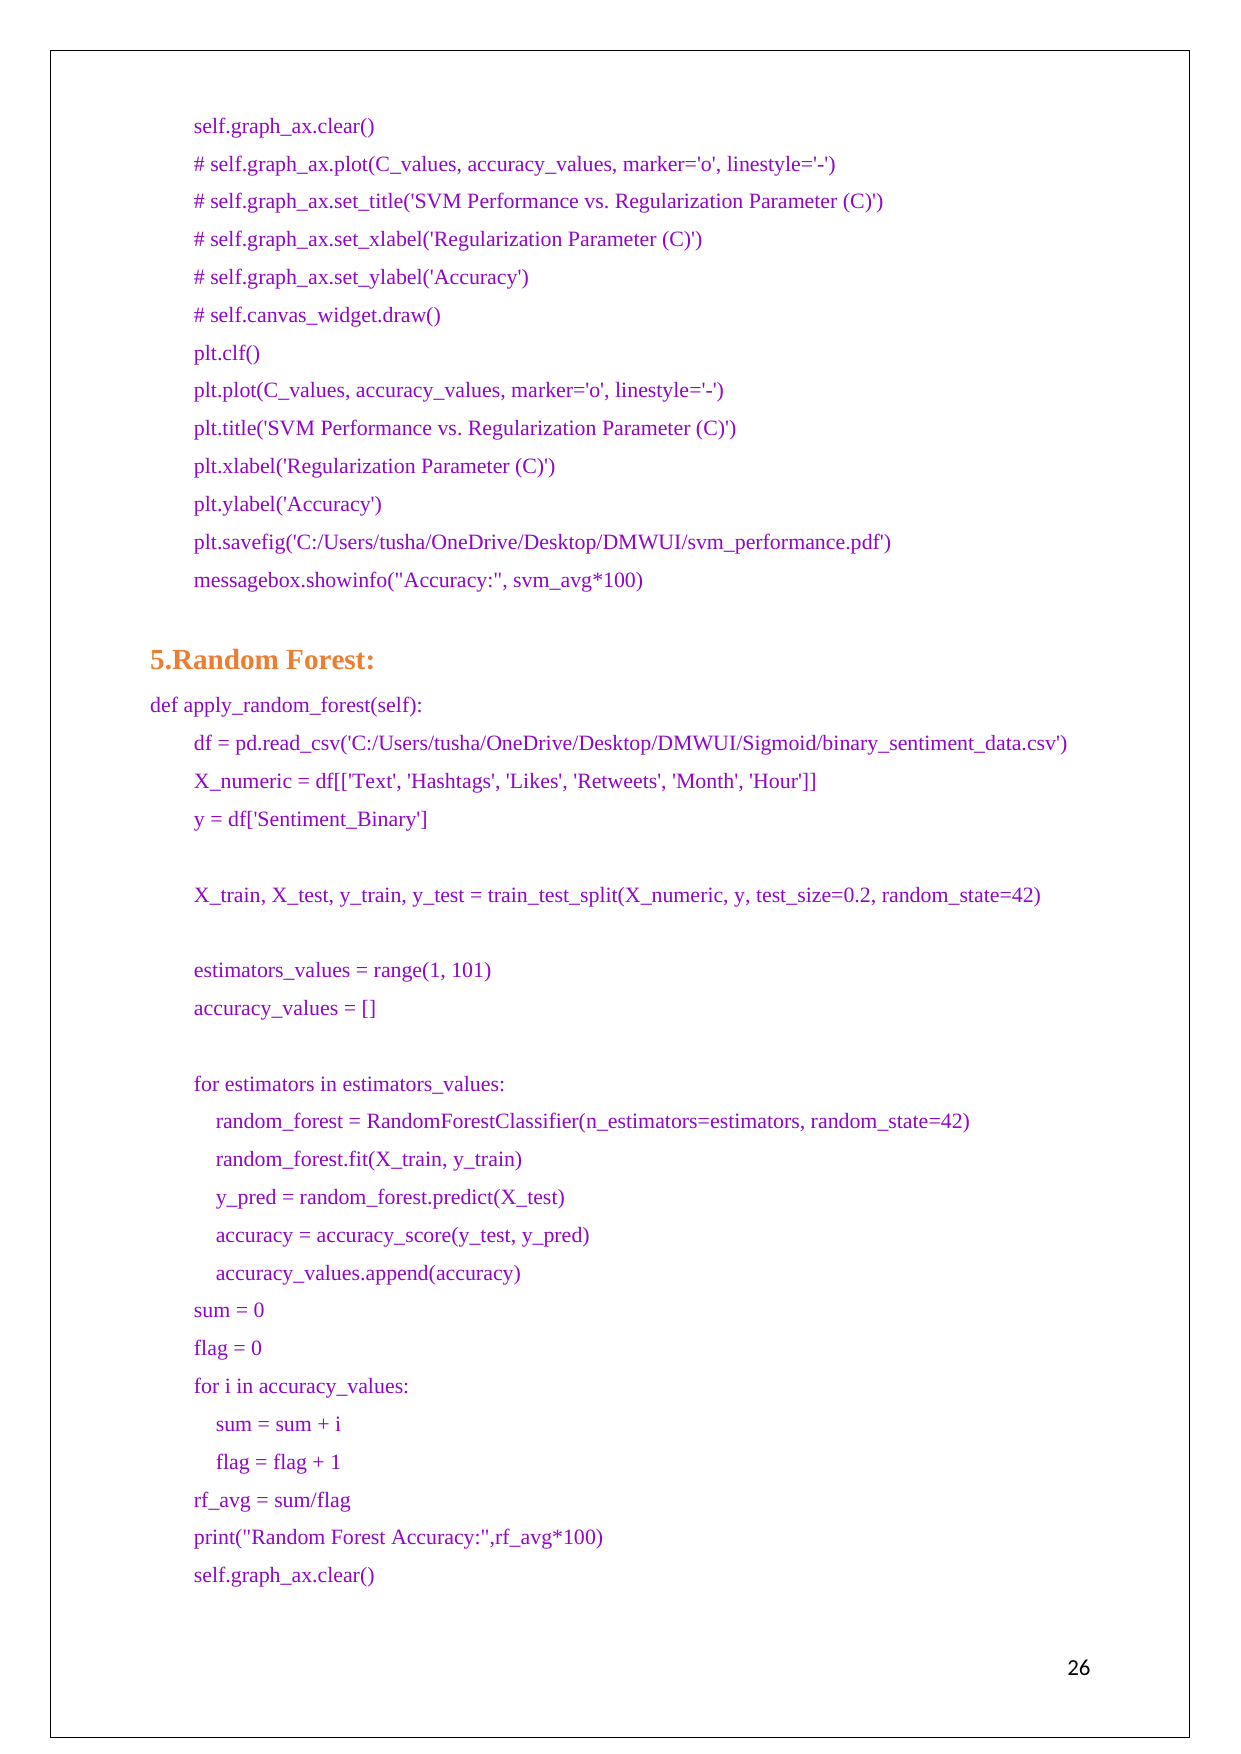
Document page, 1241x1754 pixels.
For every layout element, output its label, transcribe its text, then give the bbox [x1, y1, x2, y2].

text plt.xlabel('Regularization Parameter (C)') [150, 453, 1090, 478]
text def apply_random_forest(self): [150, 692, 1090, 718]
text random_forest = RandomForestClassifier(n_estimators=estimators, random_state=42) [150, 1108, 1090, 1134]
text accuracy = accuracy_score(y_test, y_pred) [150, 1222, 1090, 1247]
text sum = 0 [150, 1297, 1090, 1323]
text # self.graph_ax.set_xlabel('Regularization Parameter (C)') [150, 226, 1090, 251]
text random_forest.fit(X_train, y_train) [150, 1146, 1090, 1171]
text self.graph_ax.clear() [150, 113, 1090, 138]
text 5.Random Forest: [150, 642, 1090, 676]
text plt.savefig('C:/Users/tusha/OneDrive/Desktop/DMWUI/svm_performance.pdf') [150, 529, 1090, 554]
text # self.graph_ax.plot(C_values, accuracy_values, marker='o', linestyle='-') [150, 151, 1090, 176]
text y = df['Sentiment_Binary'] [150, 806, 1090, 831]
text self.graph_ax.clear() [150, 1562, 1090, 1587]
text plt.title('SVM Performance vs. Regularization Parameter (C)') [150, 415, 1090, 441]
text accuracy_values = [] [150, 995, 1090, 1020]
text sum = sum + i [150, 1411, 1090, 1436]
text print("Random Forest Accuracy:",rf_avg*100) [150, 1524, 1090, 1549]
text estimators_values = range(1, 101) [150, 957, 1090, 982]
text # self.graph_ax.set_ylabel('Accuracy') [150, 264, 1090, 289]
text plt.clf() [150, 340, 1090, 365]
text y_pred = random_forest.predict(X_test) [150, 1184, 1090, 1209]
text X_numeric = df[['Text', 'Hashtags', 'Likes', 'Retweets', 'Month', 'Hour']] [150, 768, 1090, 793]
text plt.plot(C_values, accuracy_values, marker='o', linestyle='-') [150, 377, 1090, 403]
text plt.ylabel('Accuracy') [150, 491, 1090, 516]
text rf_avg = sum/flag [150, 1487, 1090, 1512]
text messagebox.showinfo("Accuracy:", svm_avg*100) [150, 567, 1090, 592]
text # self.canvas_widget.draw() [150, 302, 1090, 327]
text for estimators in estimators_values: [150, 1071, 1090, 1096]
text X_train, X_test, y_train, y_test = train_test_split(X_numeric, y, test_size=0.2, random_state=42) [150, 882, 1090, 907]
text flag = flag + 1 [150, 1449, 1090, 1474]
text accuracy_values.append(accuracy) [150, 1260, 1090, 1285]
text df = pd.read_csv('C:/Users/tusha/OneDrive/Desktop/DMWUI/Sigmoid/binary_sentiment_data.csv') [150, 730, 1090, 756]
text # self.graph_ax.set_title('SVM Performance vs. Regularization Parameter (C)') [150, 188, 1090, 214]
text for i in accuracy_values: [150, 1373, 1090, 1398]
text flag = 0 [150, 1335, 1090, 1361]
